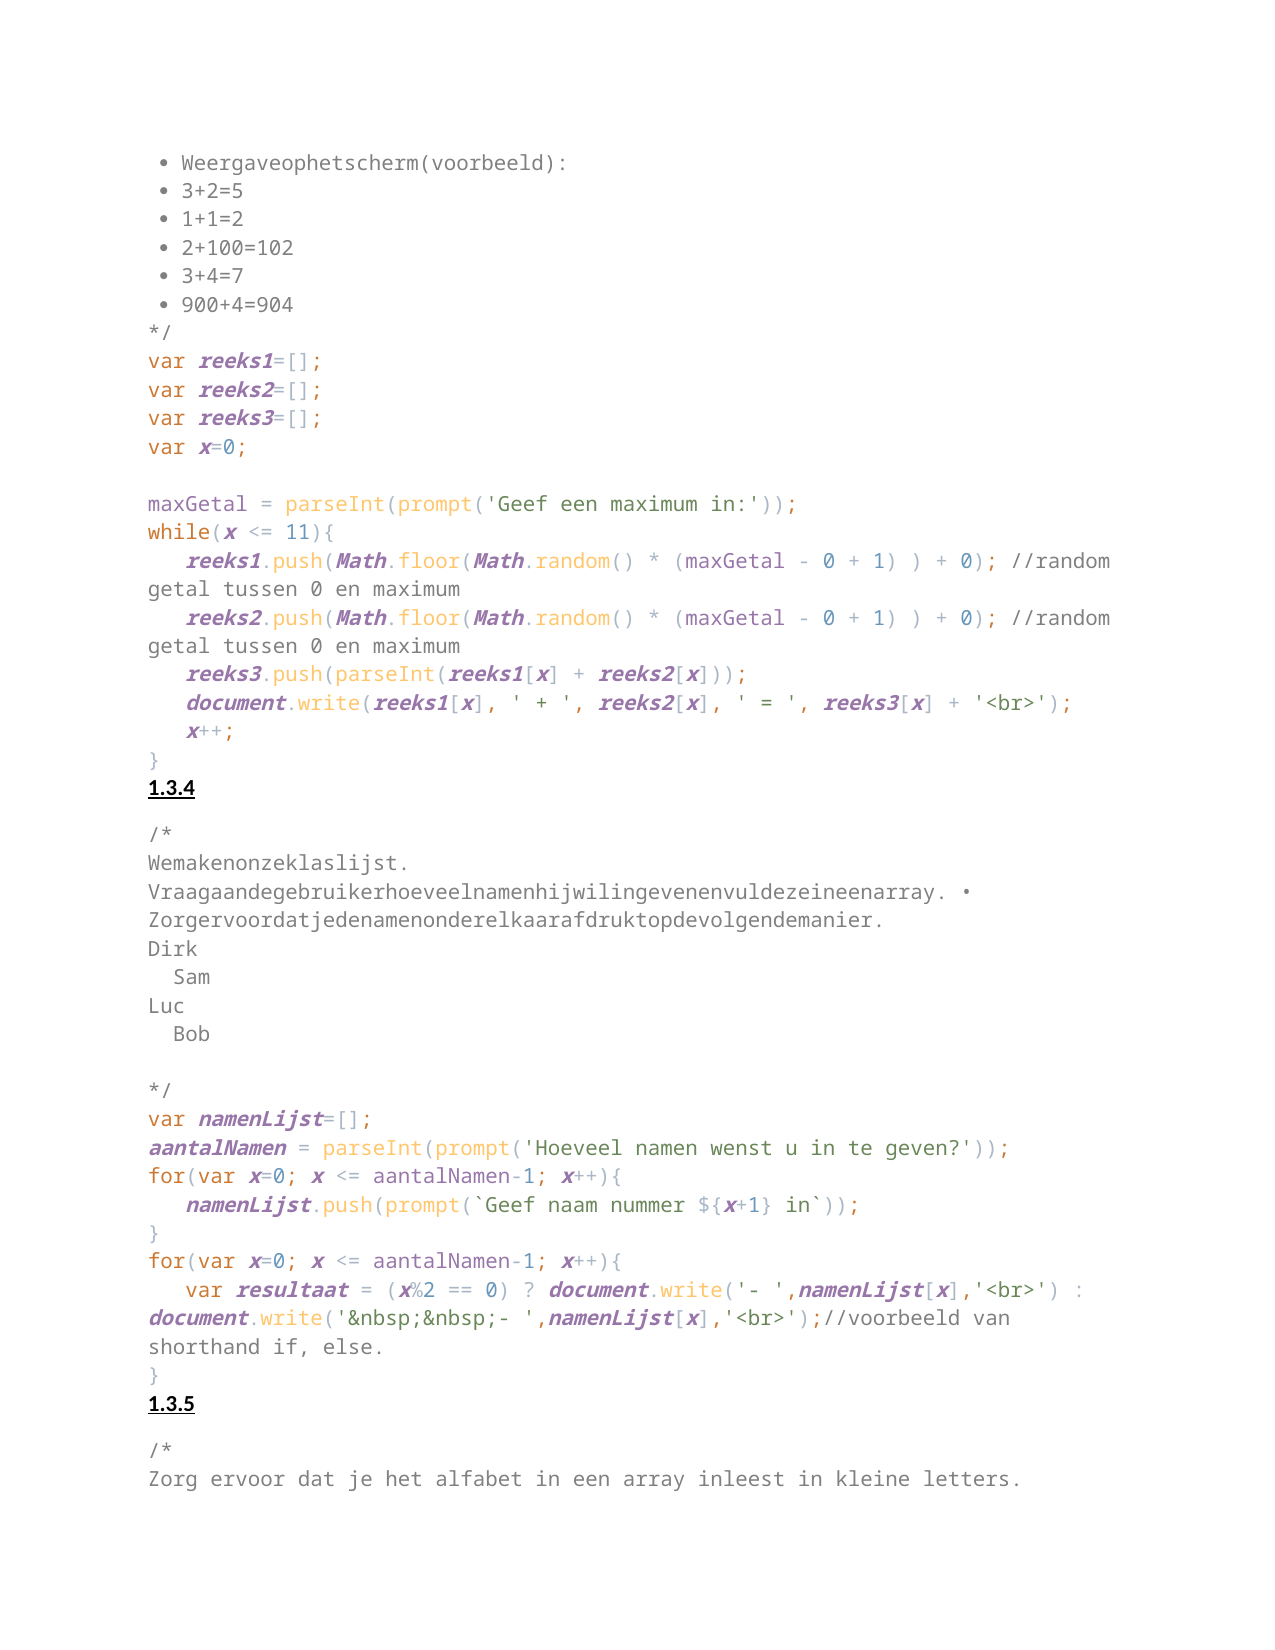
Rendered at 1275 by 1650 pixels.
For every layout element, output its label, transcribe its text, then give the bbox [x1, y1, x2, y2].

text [148, 1436, 1127, 1493]
text /* Wemakenonzeklaslijst. Vraagaandegebruikerhoeveelnamenhijwilingevenenvuldezeineenarray. • Zorgervoordatjedenamenonderelkaarafdruktopdevolgendemanier. Dirk Sam Luc Bob */ var namenLijst=[]; aantalNamen = parseInt(prompt('Hoeveel namen wenst u in te geven?')); for(var x=0; x <= aantalNamen-1; x++){ namenLijst.push(prompt(`Geef naam nummer ${x+1} in`)); } for(var x=0; x <= aantalNamen-1; x++){ var resultaat = (x%2 == 0) ? document.write('- ',namenLijst[x],'<br>') : document.write('&nbsp;&nbsp;- ',namenLijst[x],'<br>');//voorbeeld van shorthand if, else. } [148, 820, 1127, 1389]
text 1.3.5 [148, 1389, 1127, 1417]
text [148, 148, 1127, 773]
text 1.3.4 [148, 773, 1127, 801]
